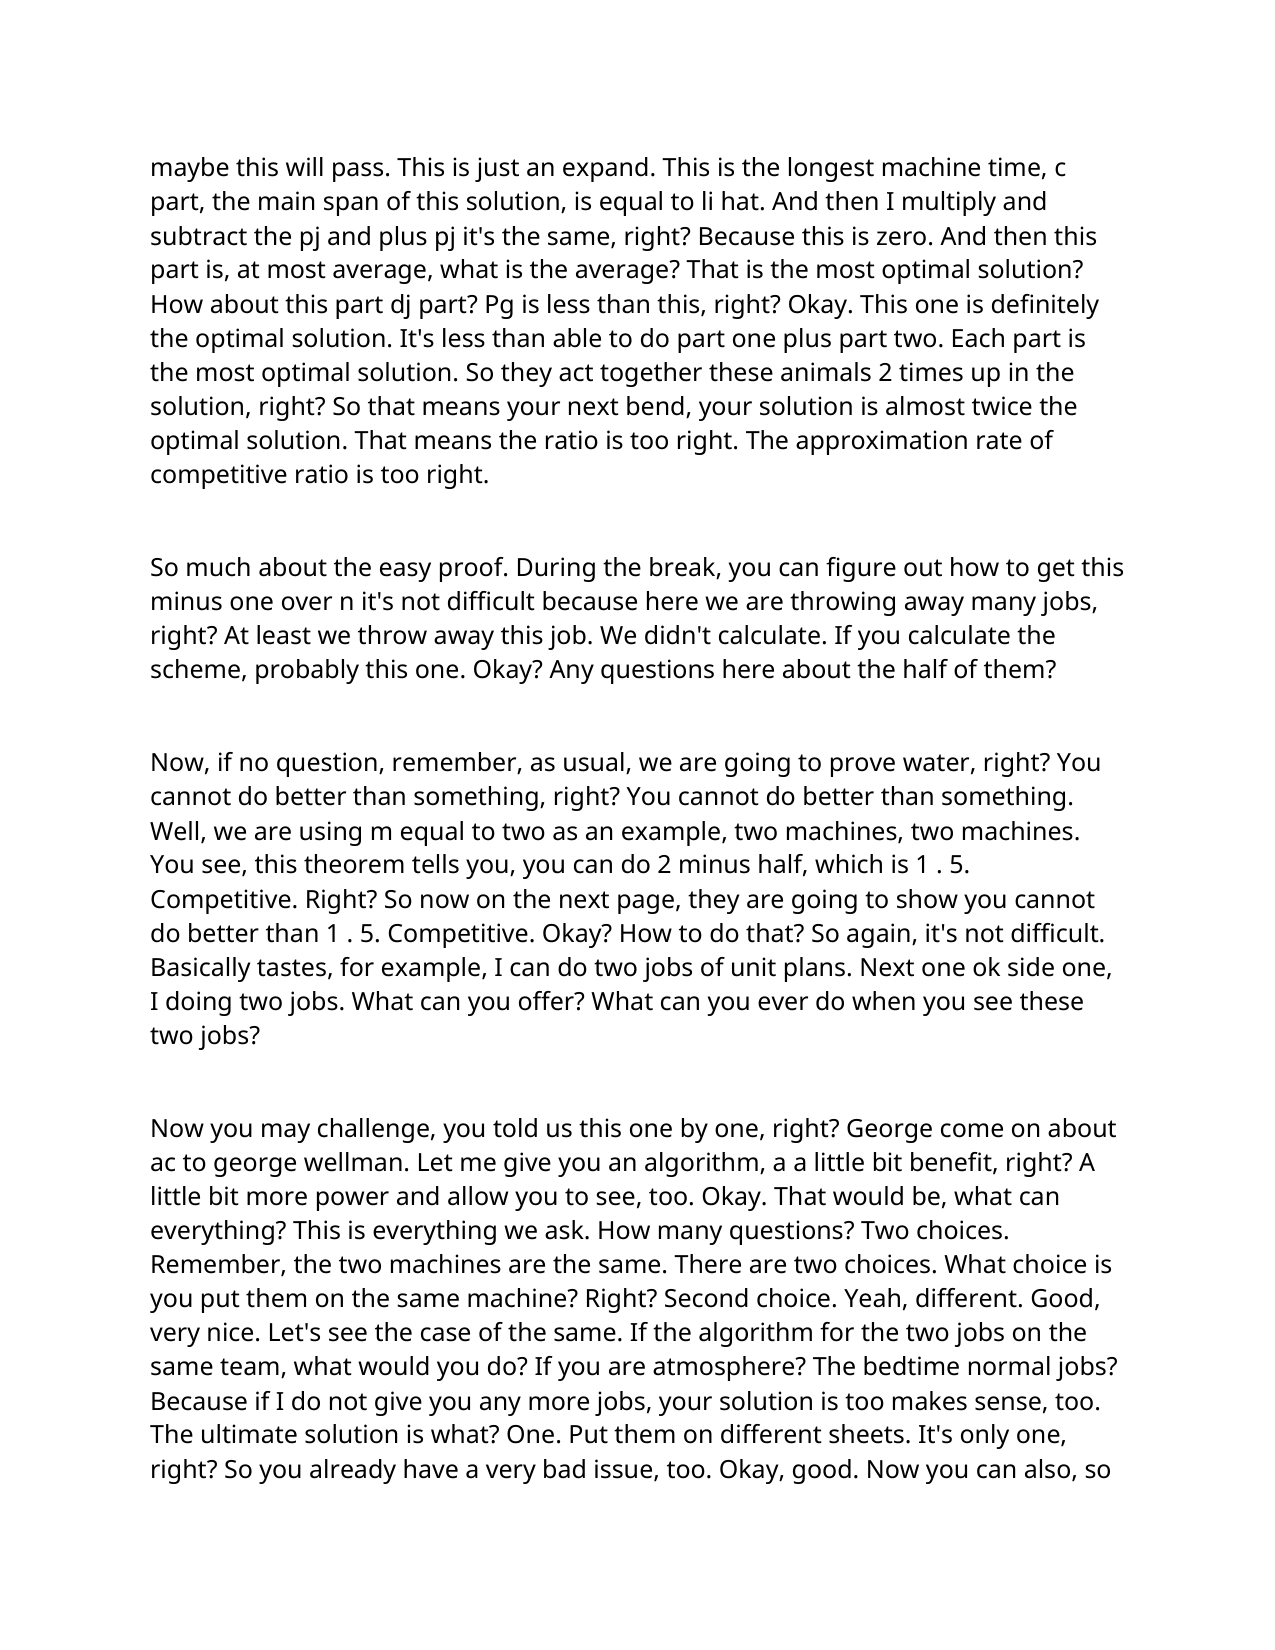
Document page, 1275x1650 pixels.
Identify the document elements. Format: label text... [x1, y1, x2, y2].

text So much about the easy proof. During the break, you can figure out how to get this minus one over n it's not difficult because here we are throwing away many jobs, right? At least we throw away this job. We didn't calculate. If you calculate the scheme, probably this one. Okay? Any questions here about the half of them? [150, 516, 1125, 686]
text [150, 150, 1125, 491]
text Now, if no question, remember, as usual, we are going to prove water, right? You cannot do better than something, right? You cannot do better than something. Well, we are using m equal to two as an example, two machines, two machines. You see, this theorem tells you, you can do 2 minus half, which is 1 . 5. Competitive. Right? So now on the next page, they are going to show you cannot do better than 1 . 5. Competitive. Okay? How to do that? So again, it's not difficult. Basically tastes, for example, I can do two jobs of unit plans. Next one ok side one, I doing two jobs. What can you offer? What can you ever do when you see these two jobs? [150, 711, 1125, 1052]
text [150, 1077, 1125, 1485]
